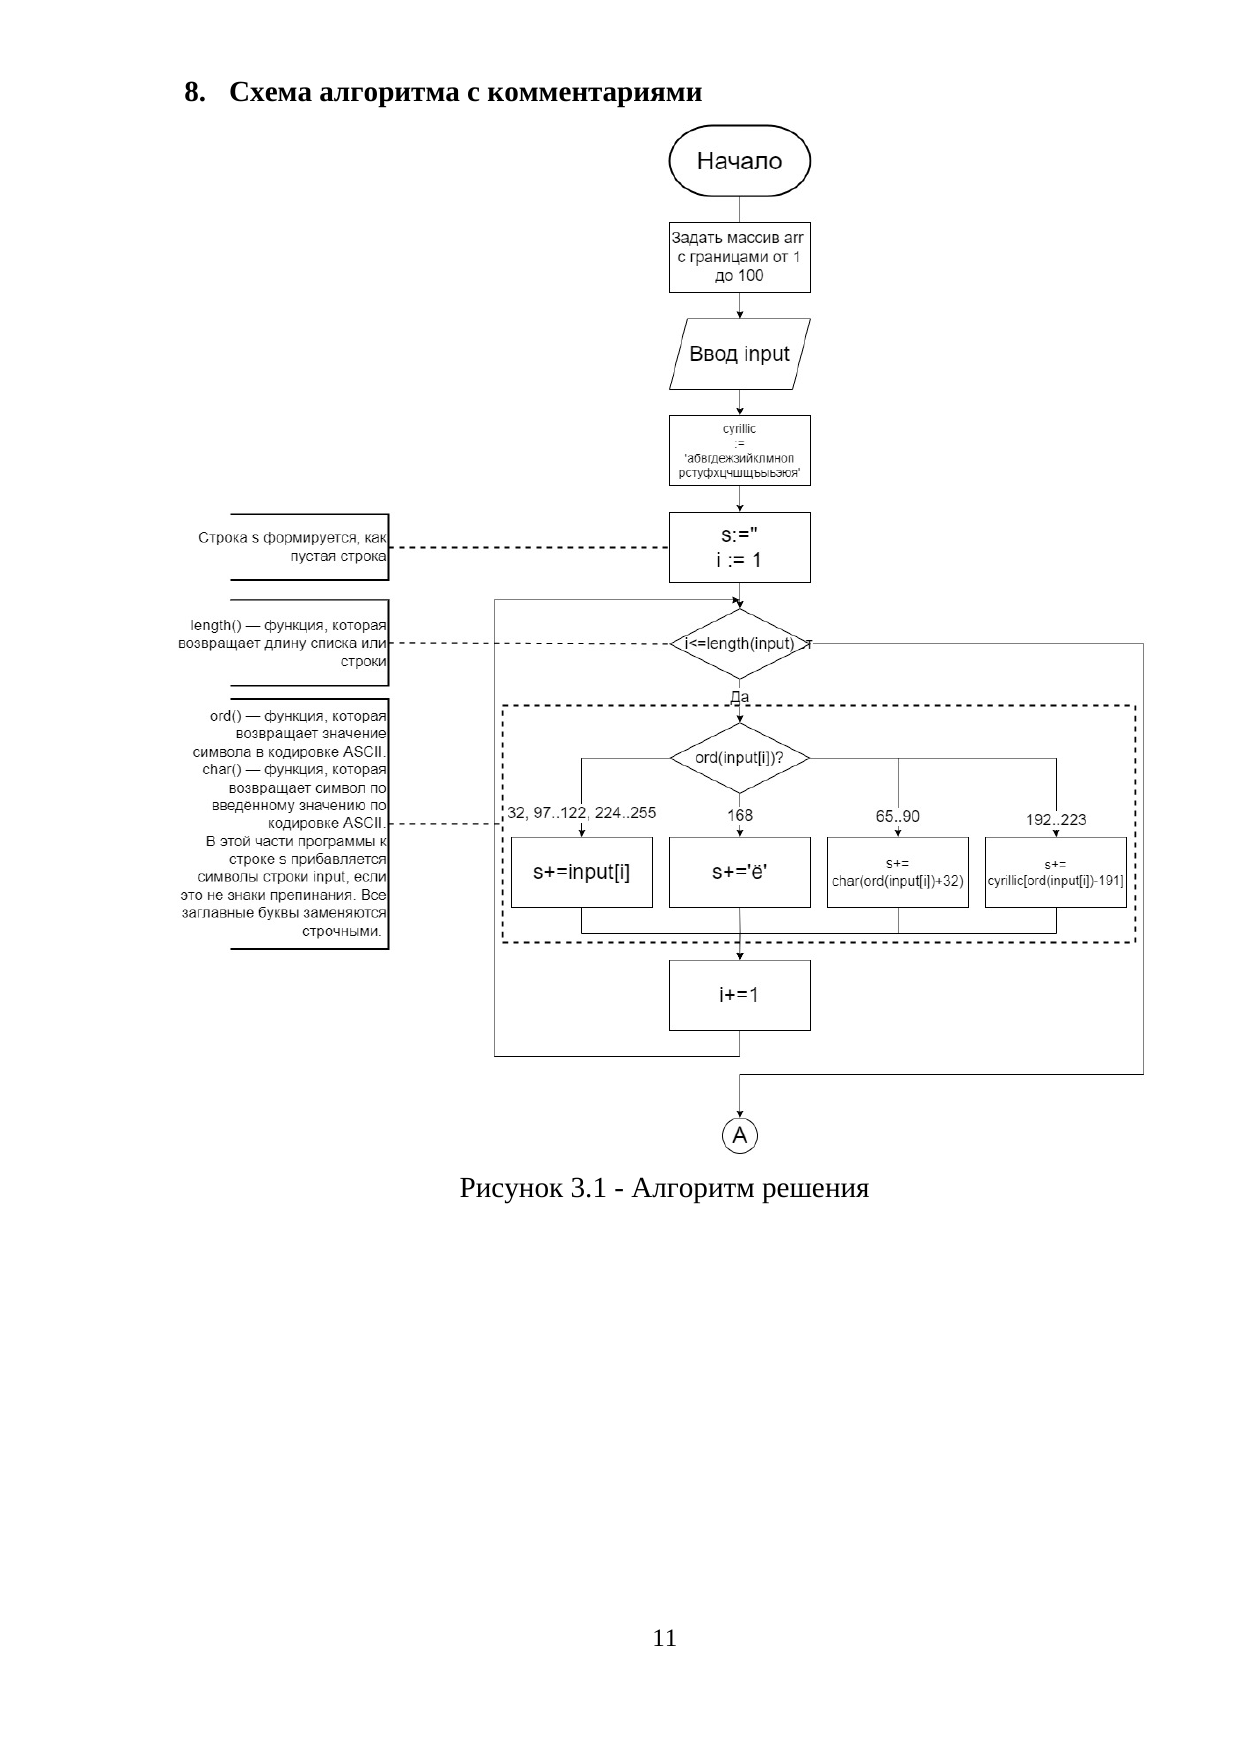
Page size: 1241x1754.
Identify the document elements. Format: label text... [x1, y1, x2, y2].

picture [177, 124, 1158, 1155]
list Схема алгоритма с комментариями [184, 74, 1152, 107]
text Рисунок 3.1 - Алгоритм решения [177, 1170, 1152, 1203]
